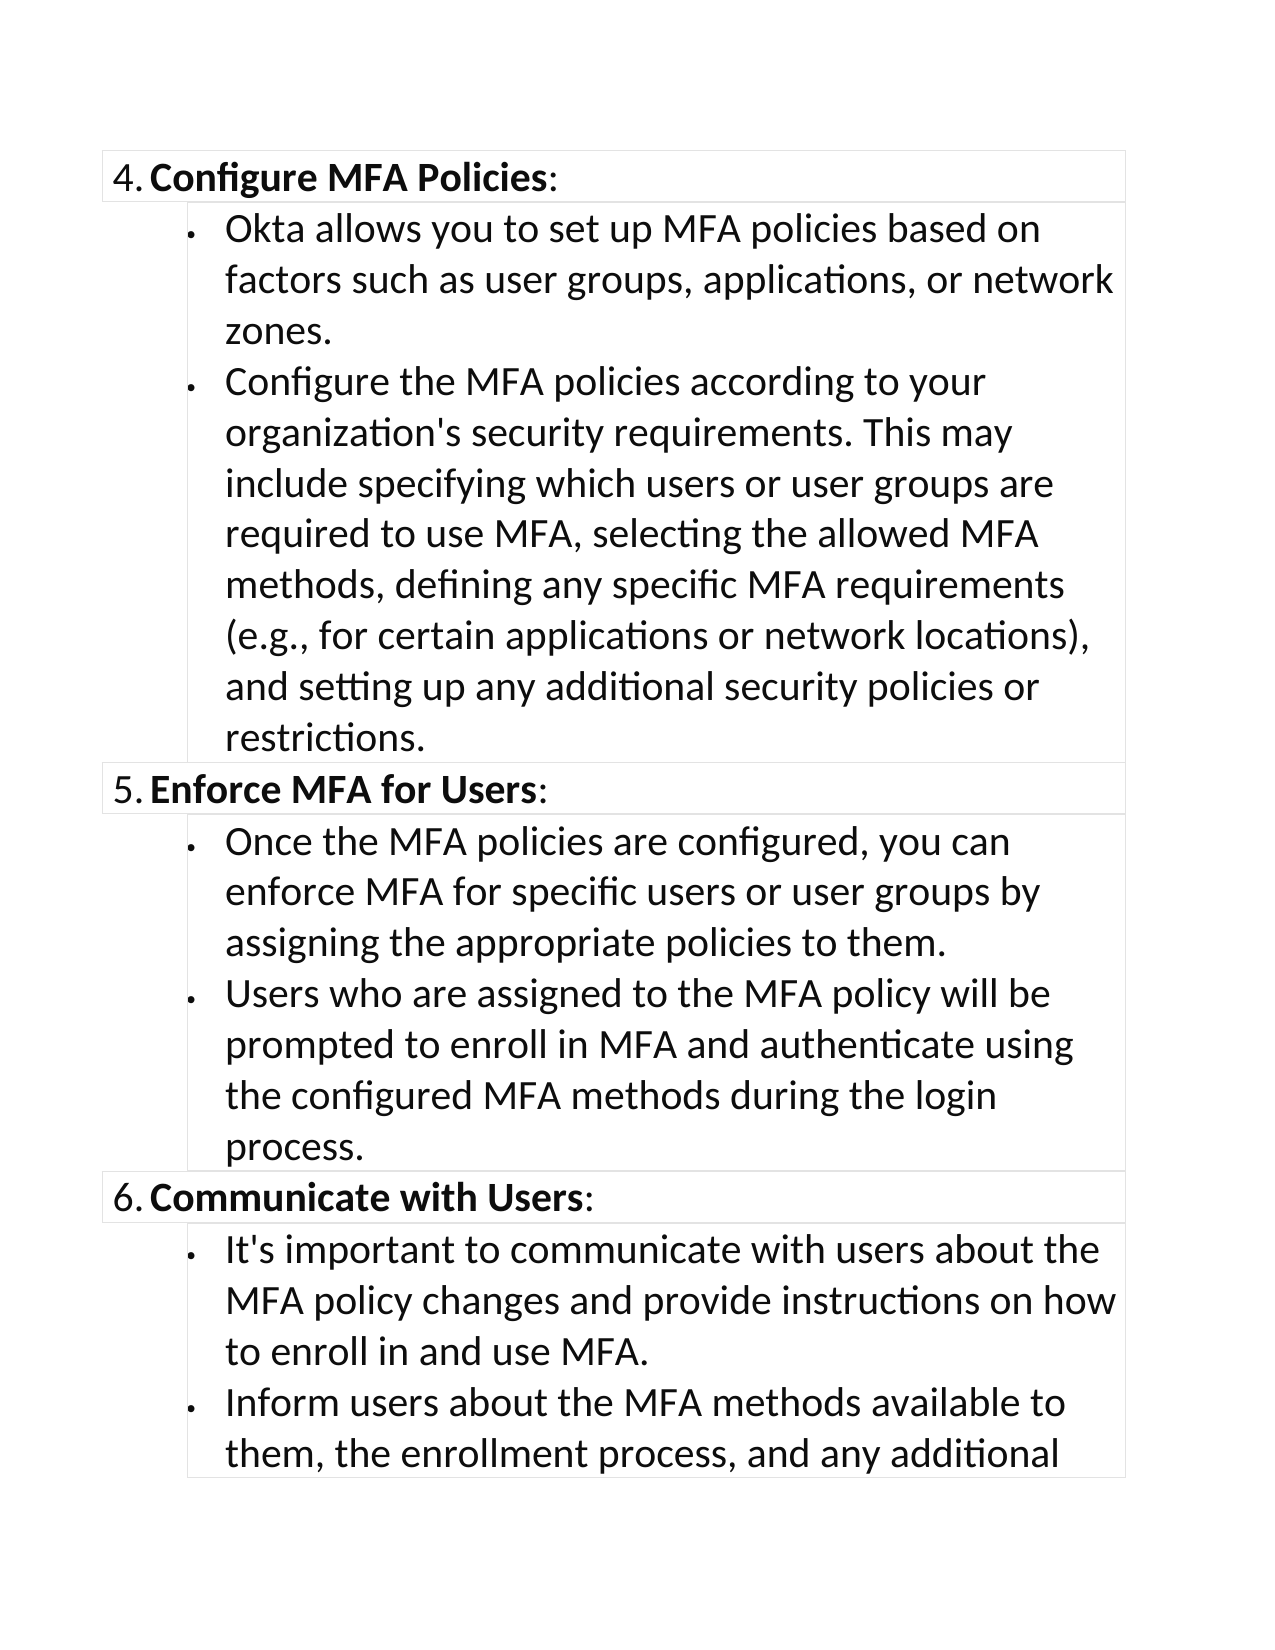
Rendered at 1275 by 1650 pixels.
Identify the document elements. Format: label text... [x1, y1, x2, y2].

list Configure the MFA policies according to your organization's security requirements. This may include specifying which users or user groups are required to use MFA, selecting the allowed MFA methods, defining any specific MFA requirements (e.g., for certain applications or network locations), and setting up any additional security policies or restrictions. [188, 354, 1125, 762]
list Configure MFA Policies: [103, 151, 1125, 201]
list Enforce MFA for Users: [103, 763, 1125, 813]
list Communicate with Users: [103, 1172, 1125, 1222]
list Okta allows you to set up MFA policies based on factors such as user groups, applications, or network zones. [188, 203, 1125, 354]
list Users who are assigned to the MFA policy will be prompted to enroll in MFA and authenticate using the configured MFA methods during the login process. [188, 966, 1125, 1170]
list It's important to communicate with users about the MFA policy changes and provide instructions on how to enroll in and use MFA. [188, 1224, 1125, 1375]
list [188, 1375, 1125, 1477]
list Once the MFA policies are configured, you can enforce MFA for specific users or user groups by assigning the appropriate policies to them. [188, 815, 1125, 966]
